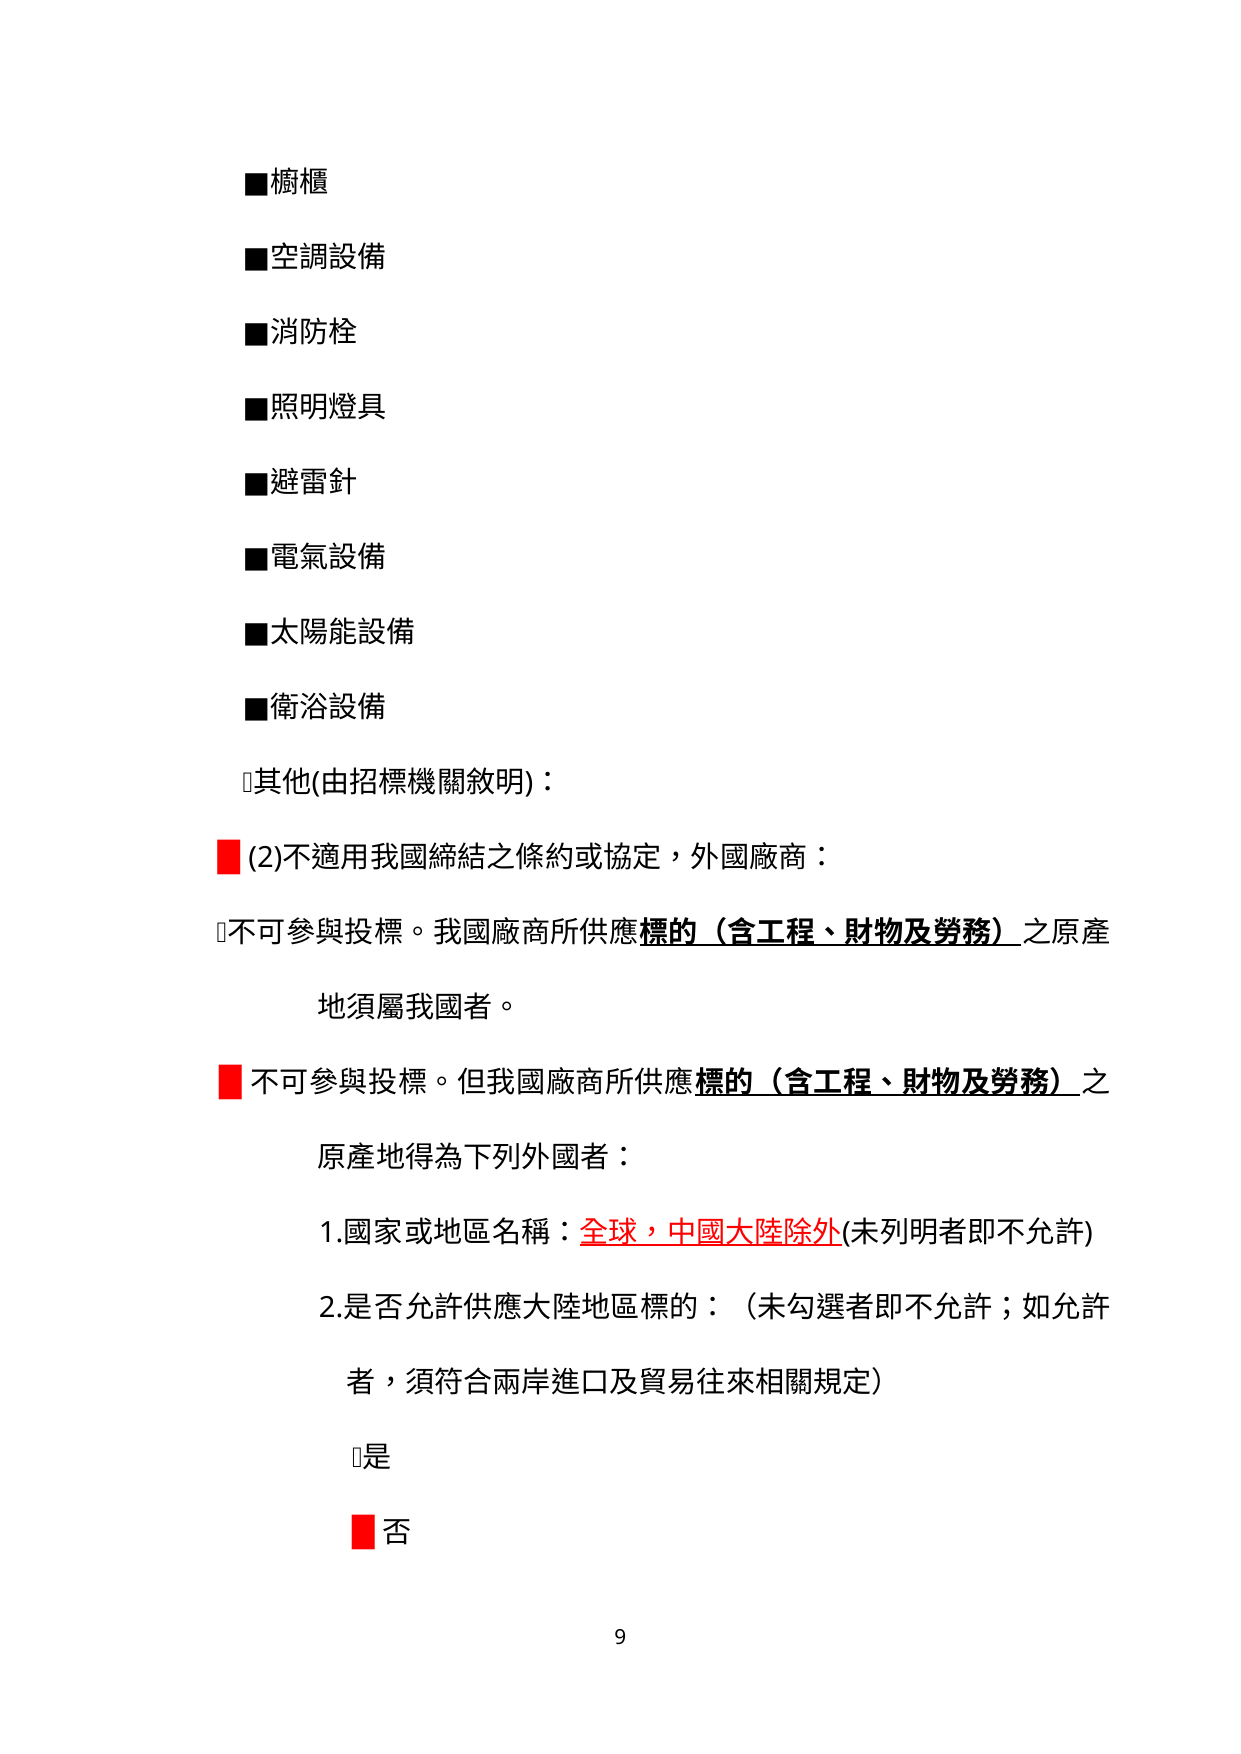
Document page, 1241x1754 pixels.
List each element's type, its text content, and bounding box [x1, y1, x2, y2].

text 1.國家或地區名稱：全球，中國大陸除外(未列明者即不允許) [319, 1192, 1110, 1267]
text ■電氣設備 [242, 517, 1110, 592]
text ■避雷針 [242, 442, 1110, 517]
text ■空調設備 [242, 217, 1110, 292]
text ■消防栓 [242, 292, 1110, 367]
text 其他(由招標機關敘明)： [242, 742, 1110, 817]
text █不可參與投標。但我國廠商所供應標的（含工程、財物及勞務）之原產地得為下列外國者： [130, 1042, 1110, 1192]
text 2.是否允許供應大陸地區標的：（未勾選者即不允許；如允許者，須符合兩岸進口及貿易往來相關規定） [319, 1267, 1110, 1417]
text █(2)不適用我國締結之條約或協定，外國廠商： [217, 817, 1110, 892]
text ■照明燈具 [242, 367, 1110, 442]
text ■太陽能設備 [242, 592, 1110, 667]
text 是 [352, 1417, 1110, 1492]
text ■櫥櫃 [242, 142, 1110, 217]
text █否 [352, 1492, 1110, 1567]
text 不可參與投標。我國廠商所供應標的（含工程、財物及勞務）之原產地須屬我國者。 [130, 892, 1110, 1042]
text ■衛浴設備 [242, 667, 1110, 742]
